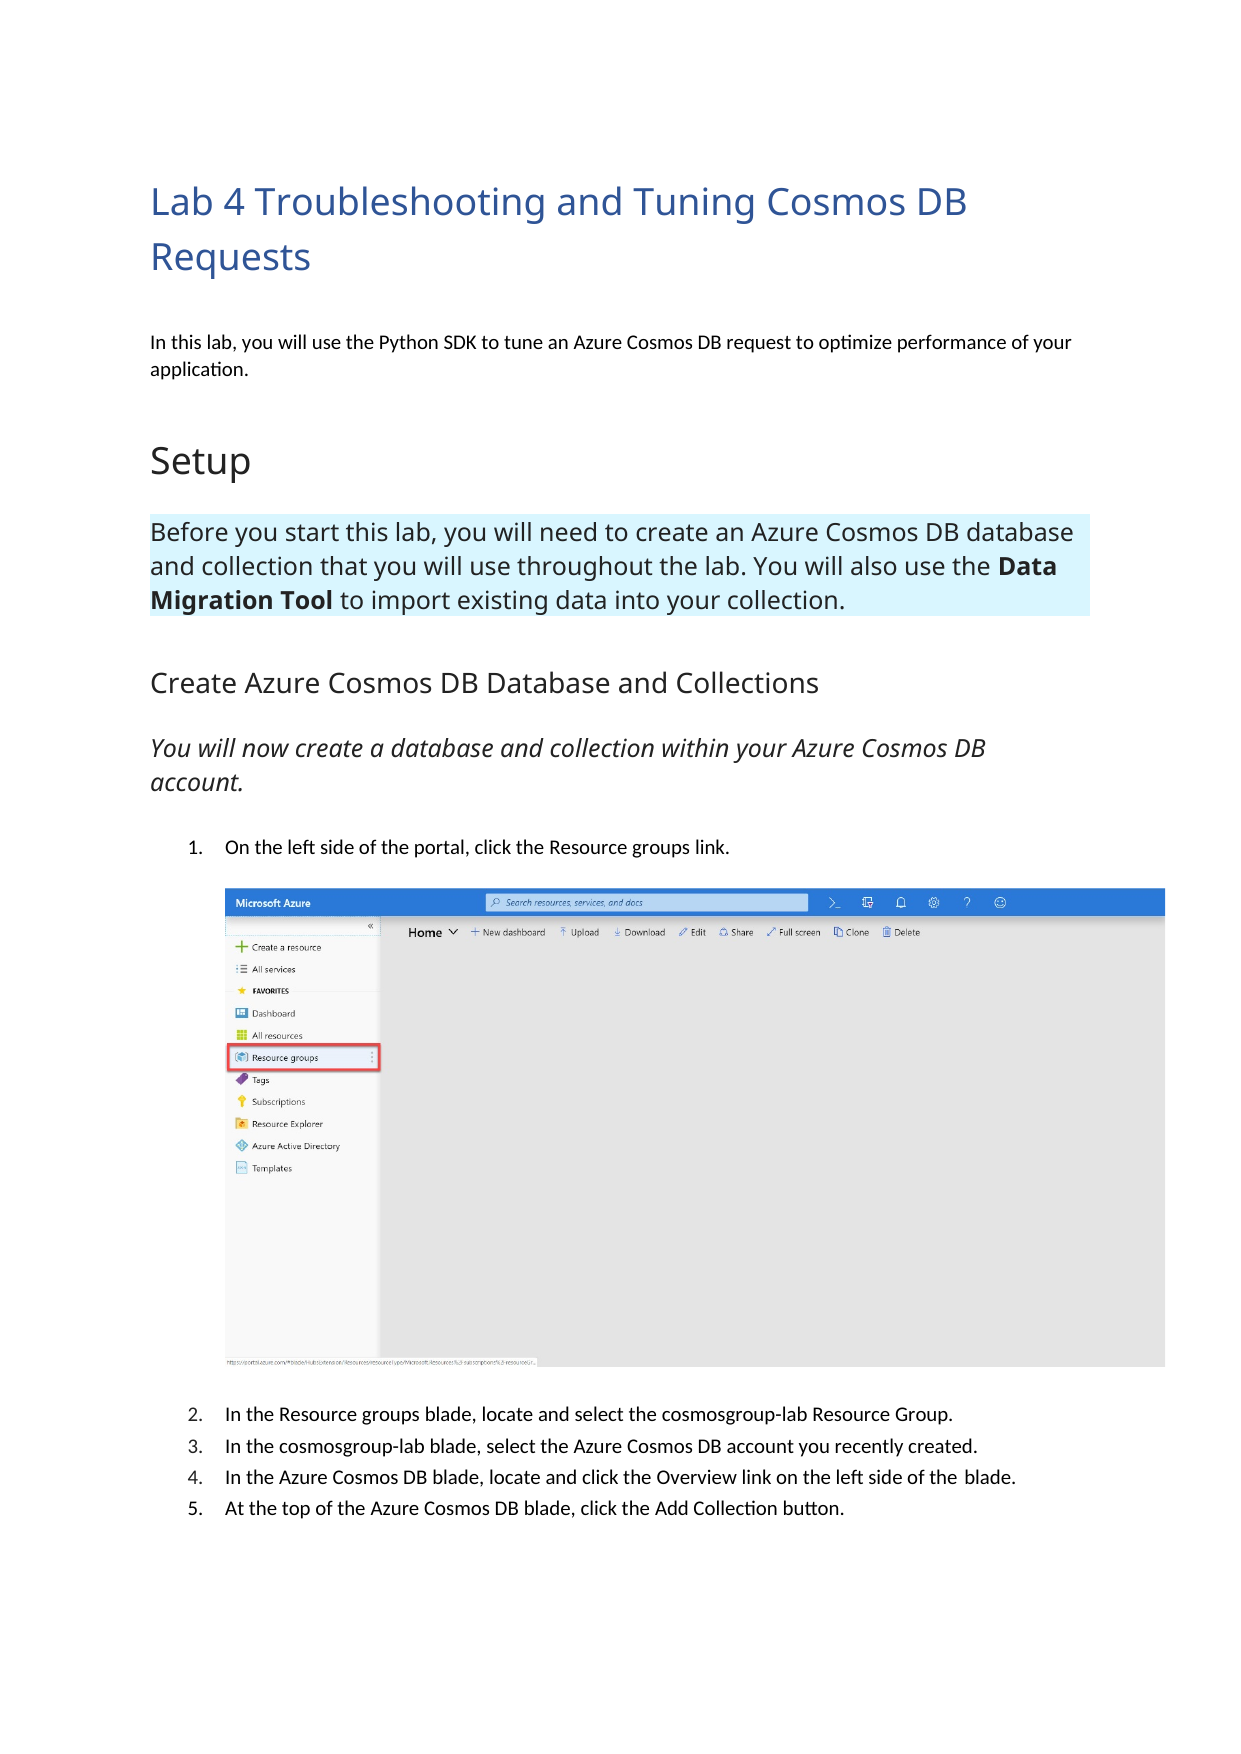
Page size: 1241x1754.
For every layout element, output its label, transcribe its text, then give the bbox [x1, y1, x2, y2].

list At the top of the Azure Cosmos DB blade, click the Add Collection button. [187, 1489, 1090, 1521]
list In the cosmosgroup-lab blade, select the Azure Cosmos DB account you recently created. [187, 1427, 1090, 1458]
picture [225, 888, 1166, 1367]
text You will now create a database and collection within your Azure Cosmos DB account. [150, 731, 1090, 799]
text Before you start this lab, you will need to create an Azure Cosmos DB database and collection that you will use throughout the lab. You will also use the Data Migration Tool to import existing data into your collection. [150, 514, 1090, 616]
text Create Azure Cosmos DB Database and Collections [150, 663, 1090, 702]
list In the Azure Cosmos DB blade, locate and click the Overview link on the left side of the blade. [187, 1458, 1090, 1489]
list On the left side of the portal, click the Resource groups link. [187, 828, 1090, 859]
text In this lab, you will use the Python SDK to tune an Azure Cosmos DB request to optimize performance of your application. [150, 329, 1090, 382]
text Setup [150, 434, 1090, 485]
list In the Resource groups blade, locate and select the cosmosgroup-lab Resource Group. [187, 1396, 1090, 1427]
subtitle Lab 4 Troubleshooting and Tuning Cosmos DB Requests [150, 175, 1090, 281]
